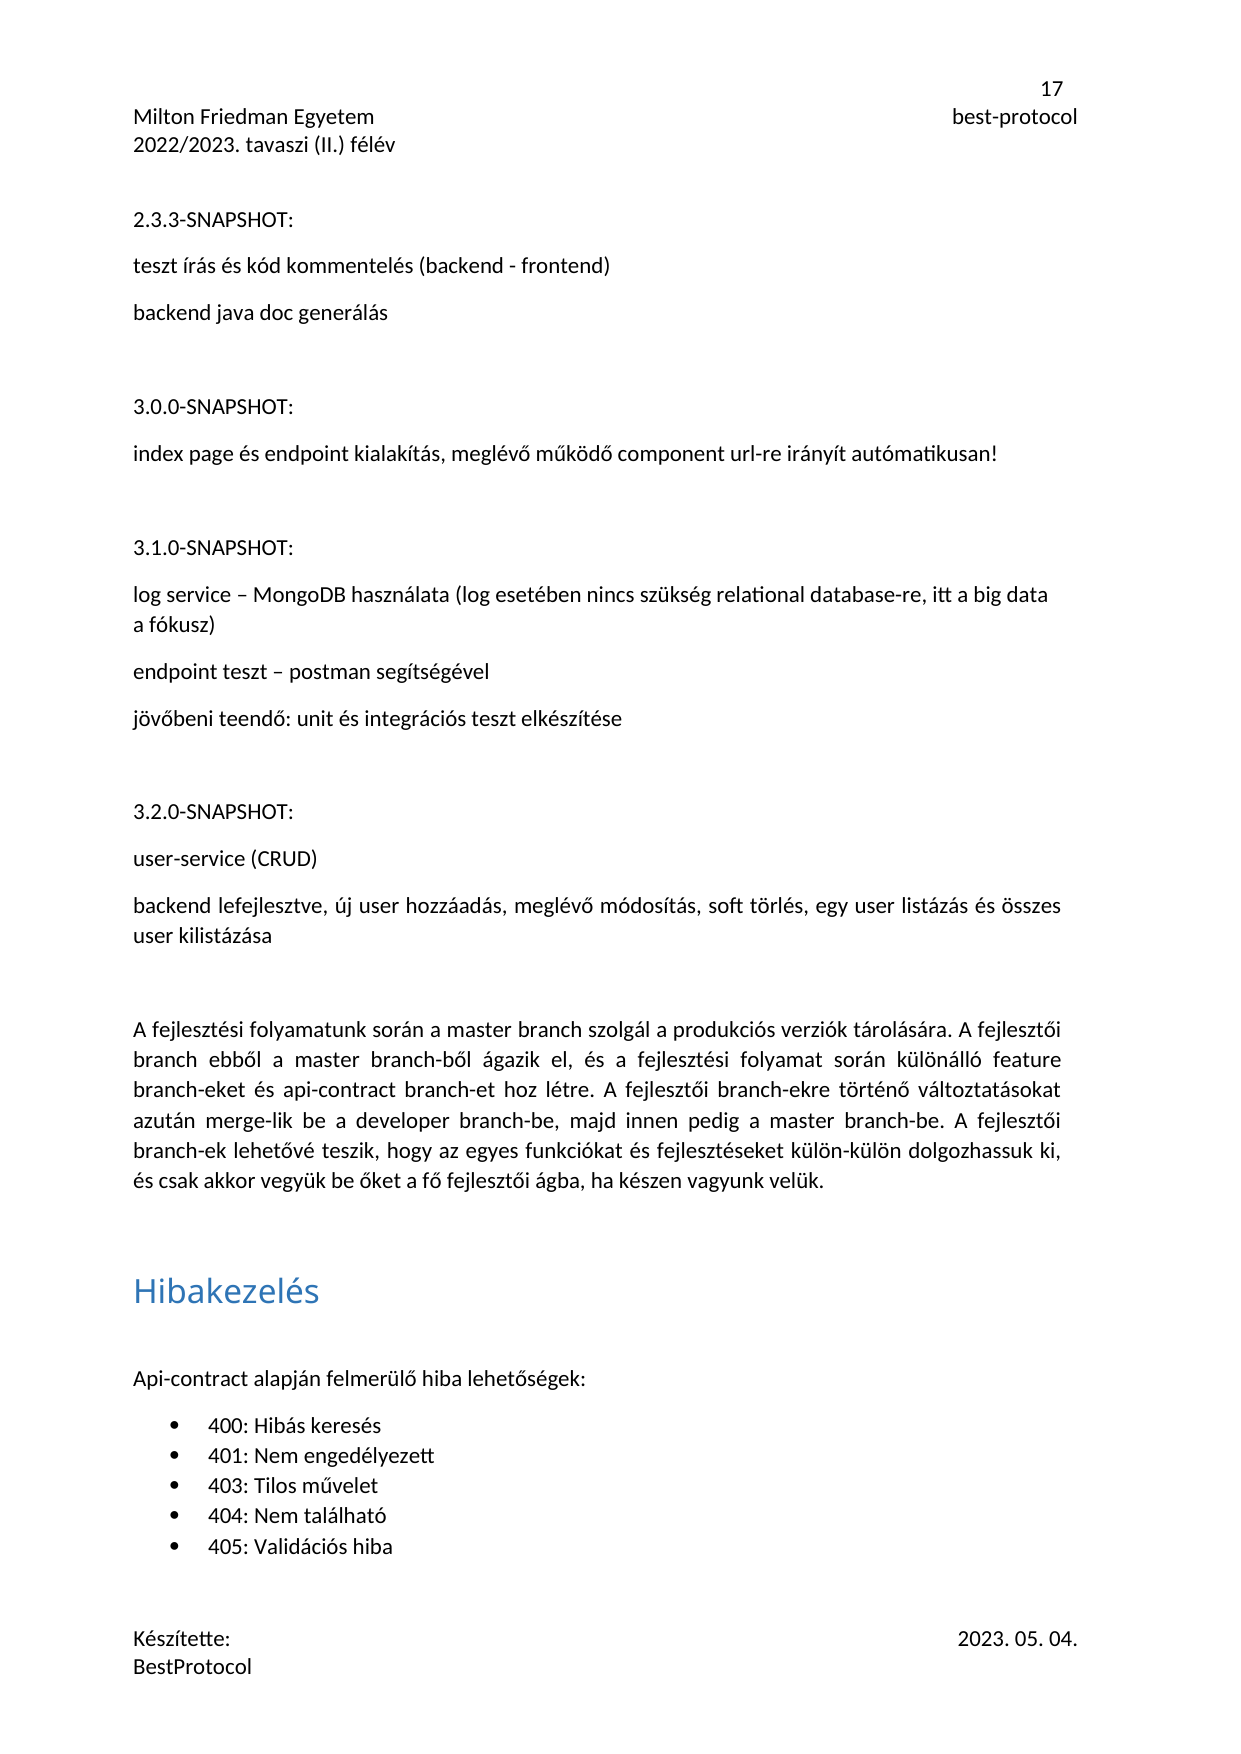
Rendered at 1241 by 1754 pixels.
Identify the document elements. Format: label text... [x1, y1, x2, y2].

text jövőbeni teendő: unit és integrációs teszt elkészítése [133, 704, 1063, 732]
text Api-contract alapján felmerülő hiba lehetőségek: [133, 1364, 1063, 1392]
list 405: Validációs hiba [170, 1532, 1063, 1560]
text endpoint teszt – postman segítségével [133, 657, 1063, 685]
text log service – MongoDB használata (log esetében nincs szükség relational database-re, itt a big data a fókusz) [133, 580, 1063, 638]
text 3.2.0-SNAPSHOT: [133, 797, 1063, 826]
subtitle Hibakezelés [133, 1268, 1063, 1314]
text backend lefejlesztve, új user hozzáadás, meglévő módosítás, soft törlés, egy user listázás és összes user kilistázása [133, 891, 1063, 949]
text user-service (CRUD) [133, 844, 1063, 872]
text 3.1.0-SNAPSHOT: [133, 533, 1063, 561]
list 404: Nem található [170, 1502, 1063, 1530]
text index page és endpoint kialakítás, meglévő működő component url-re irányít autómatikusan! [133, 439, 1063, 467]
text A fejlesztési folyamatunk során a master branch szolgál a produkciós verziók tárolására. A fejlesztői branch ebből a master branch-ből ágazik el, és a fejlesztési folyamat során különálló feature branch-eket és api-contract branch-et hoz létre. A fejlesztői branch-ekre történő változtatásokat azután merge-lik be a developer branch-be, majd innen pedig a master branch-be. A fejlesztői branch-ek lehetővé teszik, hogy az egyes funkciókat és fejlesztéseket külön-külön dolgozhassuk ki, és csak akkor vegyük be őket a fő fejlesztői ágba, ha készen vagyunk velük. [133, 1015, 1063, 1194]
text 2.3.3-SNAPSHOT: [133, 205, 1063, 233]
list 401: Nem engedélyezett [170, 1441, 1063, 1469]
text teszt írás és kód kommentelés (backend - frontend) [133, 252, 1063, 280]
list 400: Hibás keresés [170, 1411, 1063, 1439]
list 403: Tilos művelet [170, 1471, 1063, 1499]
text backend java doc generálás [133, 298, 1063, 327]
text 3.0.0-SNAPSHOT: [133, 392, 1063, 420]
